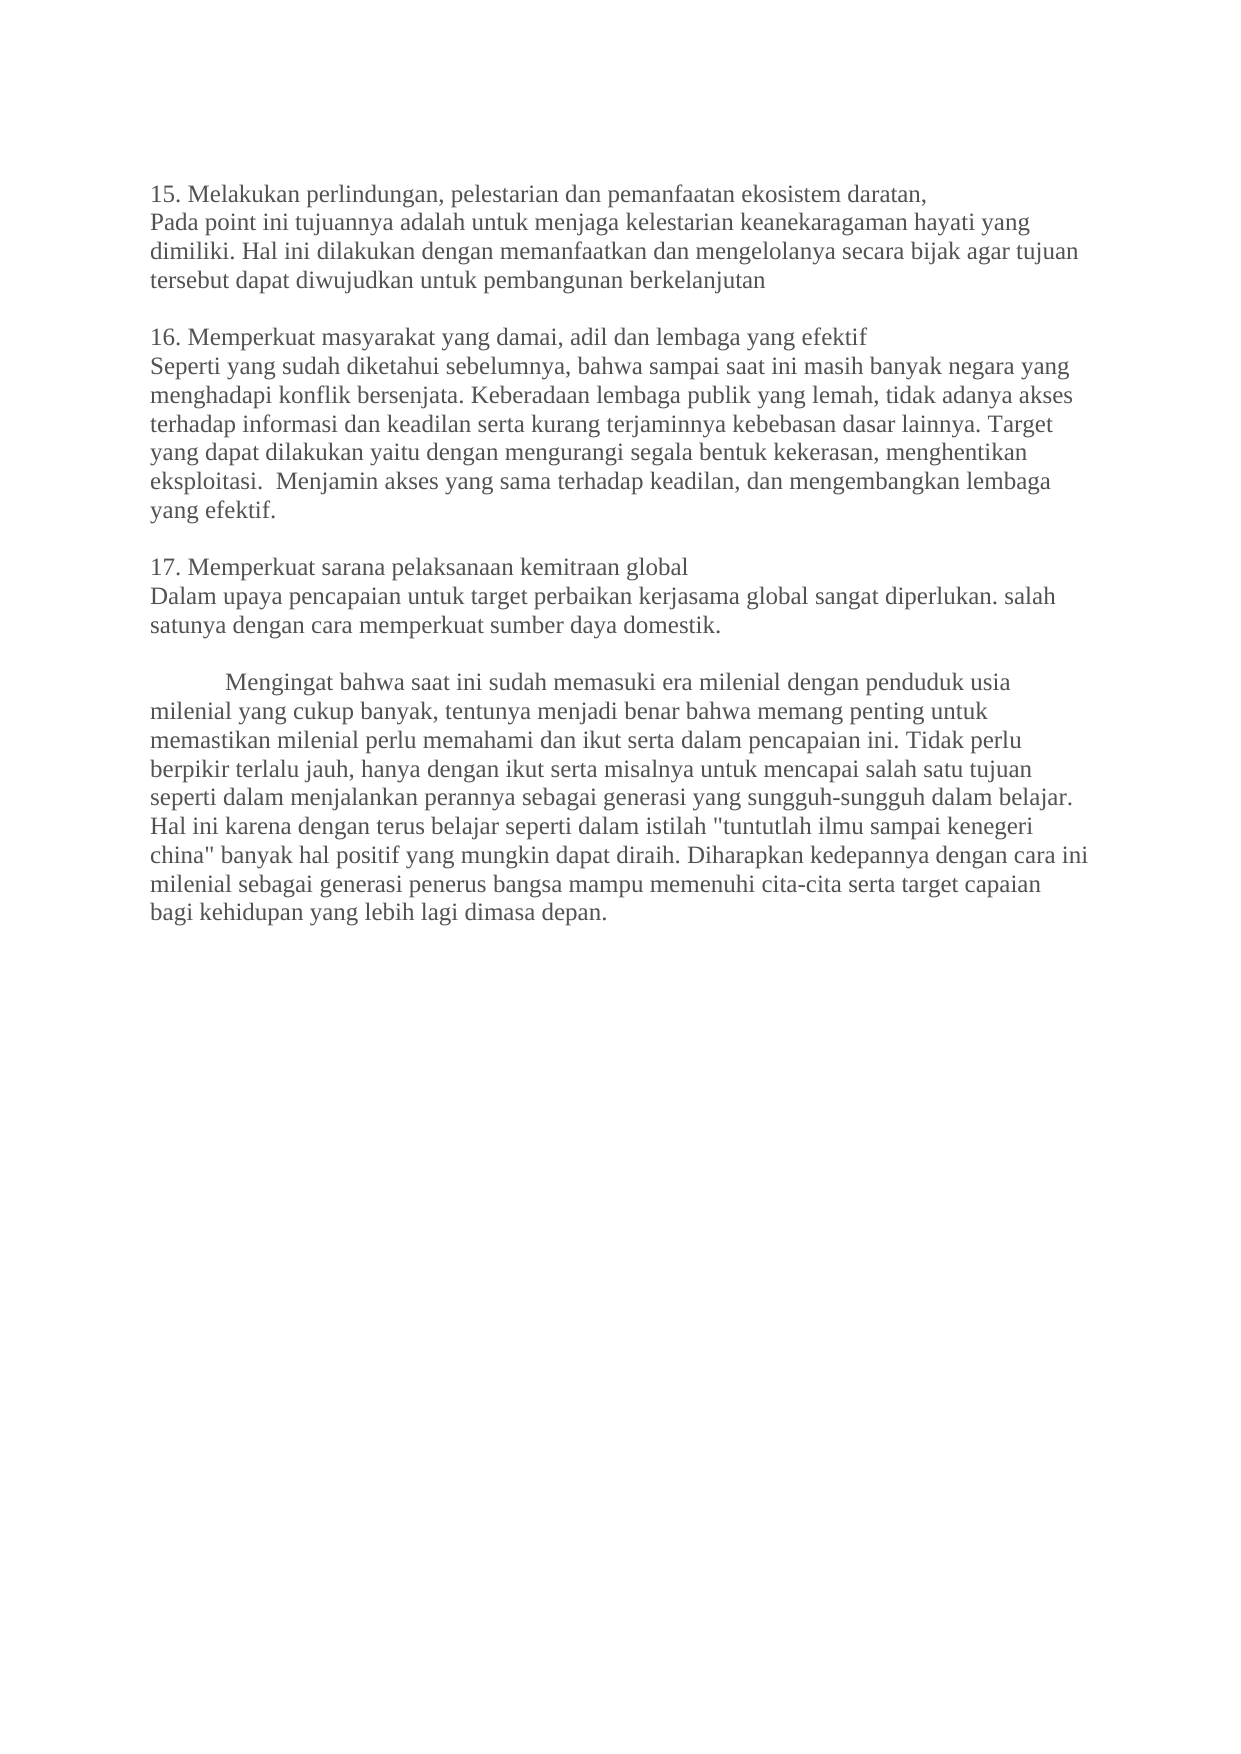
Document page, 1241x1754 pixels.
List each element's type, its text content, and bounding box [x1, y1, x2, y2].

text 16. Memperkuat masyarakat yang damai, adil dan lembaga yang efektif [150, 322, 1090, 351]
text 15. Melakukan perlindungan, pelestarian dan pemanfaatan ekosistem daratan, [150, 179, 1090, 207]
text Seperti yang sudah diketahui sebelumnya, bahwa sampai saat ini masih banyak negara yang menghadapi konflik bersenjata. Keberadaan lembaga publik yang lemah, tidak adanya akses terhadap informasi dan keadilan serta kurang terjaminnya kebebasan dasar lainnya. Target yang dapat dilakukan yaitu dengan mengurangi segala bentuk kekerasan, menghentikan eksploitasi. Menjamin akses yang sama terhadap keadilan, dan mengembangkan lembaga yang efektif. [150, 351, 1090, 524]
text Hal ini karena dengan terus belajar seperti dalam istilah "tuntutlah ilmu sampai kenegeri china" banyak hal positif yang mungkin dapat diraih. Diharapkan kedepannya dengan cara ini milenial sebagai generasi penerus bangsa mampu memenuhi cita-cita serta target capaian bagi kehidupan yang lebih lagi dimasa depan. [150, 811, 1090, 984]
text Pada point ini tujuannya adalah untuk menjaga kelestarian keanekaragaman hayati yang dimiliki. Hal ini dilakukan dengan memanfaatkan dan mengelolanya secara bijak agar tujuan tersebut dapat diwujudkan untuk pembangunan berkelanjutan [150, 207, 1090, 294]
text 17. Memperkuat sarana pelaksanaan kemitraan global [150, 552, 1090, 581]
text Dalam upaya pencapaian untuk target perbaikan kerjasama global sangat diperlukan. salah satunya dengan cara memperkuat sumber daya domestik. Mengingat bahwa saat ini sudah memasuki era milenial dengan penduduk usia milenial yang cukup banyak, tentunya menjadi benar bahwa memang penting untuk memastikan milenial perlu memahami dan ikut serta dalam pencapaian ini. Tidak perlu berpikir terlalu jauh, hanya dengan ikut serta misalnya untuk mencapai salah satu tujuan seperti dalam menjalankan perannya sebagai generasi yang sungguh-sungguh dalam belajar. [150, 581, 1090, 811]
